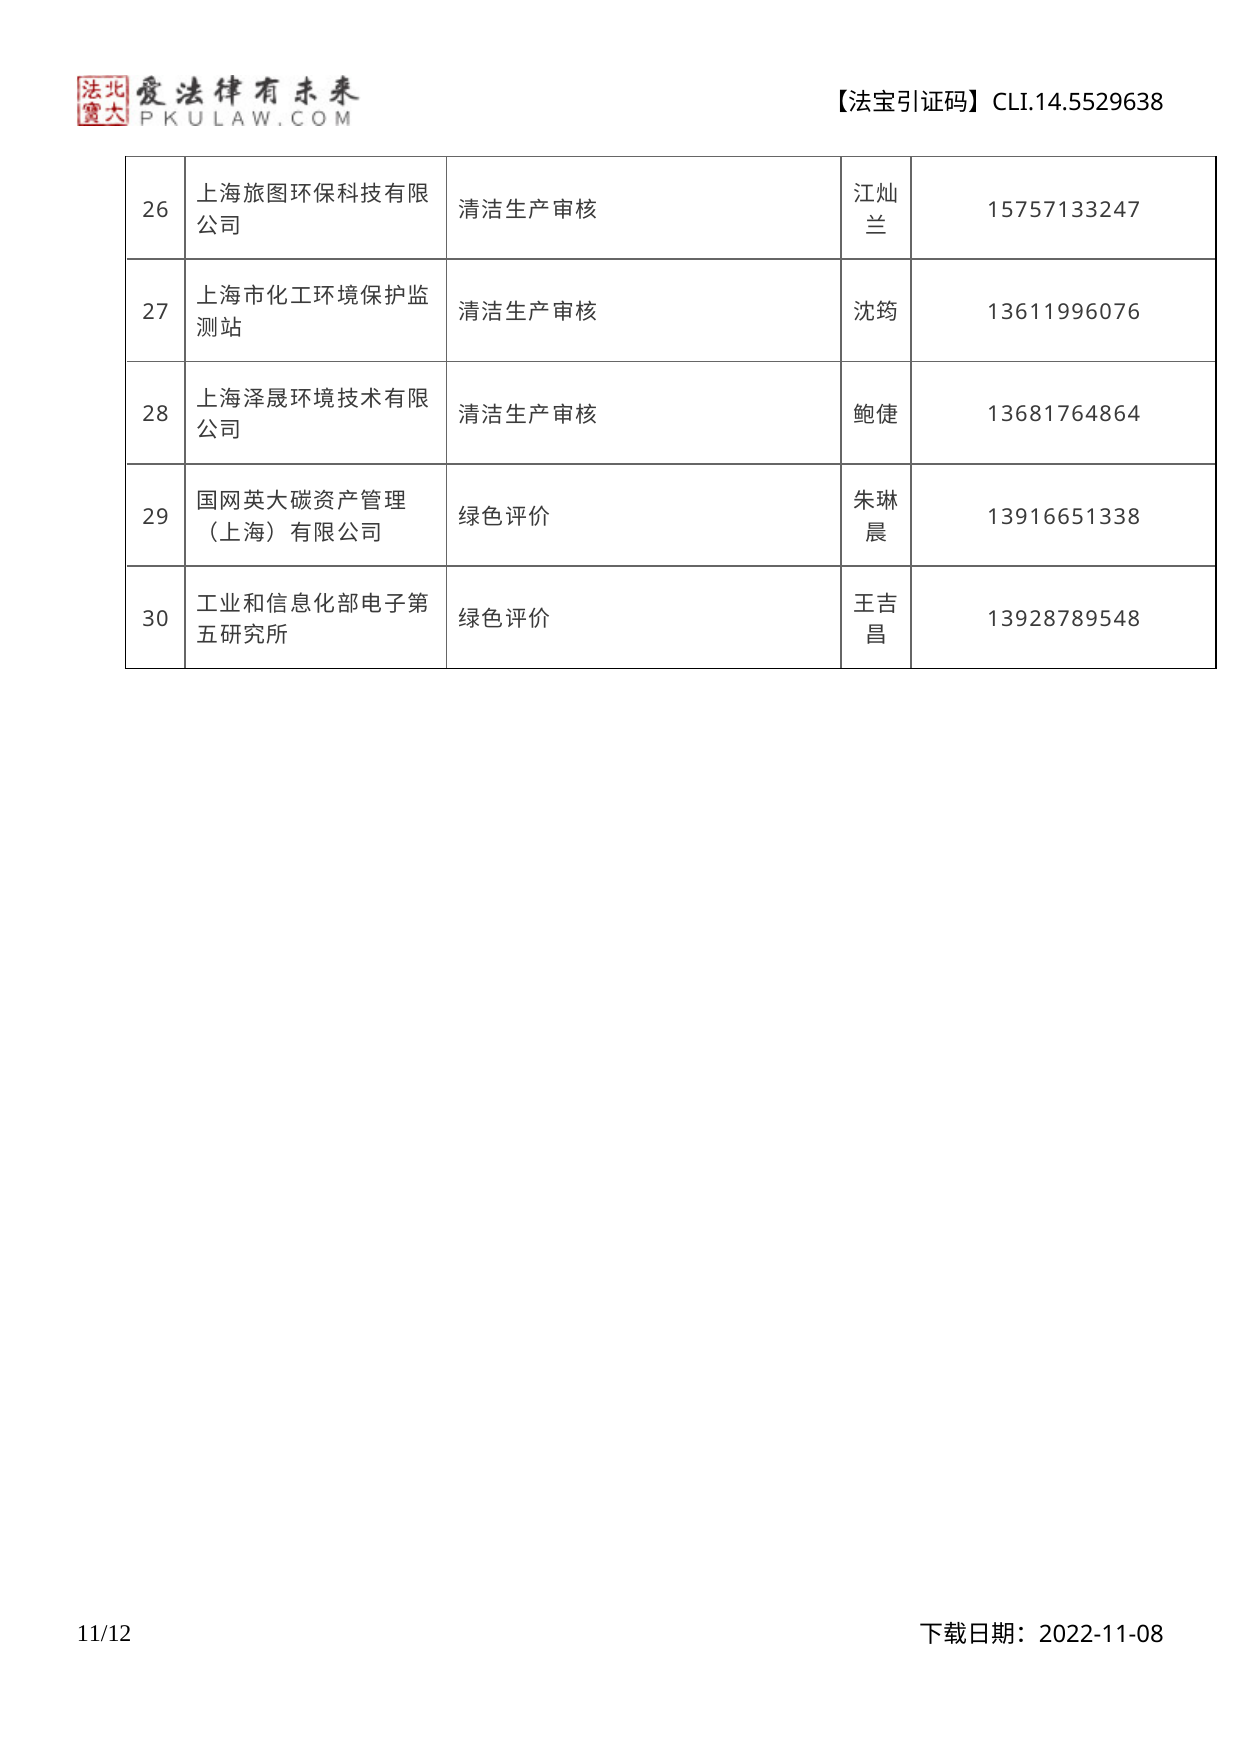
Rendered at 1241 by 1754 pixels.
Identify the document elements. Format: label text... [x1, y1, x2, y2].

table_cell 国网英大碳资产管理（上海）有限公司 [186, 465, 446, 565]
table_cell 沈筠 [842, 260, 910, 361]
table_cell 清洁生产审核 [447, 157, 840, 258]
table_cell 鲍倢 [842, 362, 910, 463]
table_cell 27 [126, 259, 184, 361]
table_cell 上海市化工环境保护监测站 [186, 260, 446, 361]
table_cell 13916651338 [912, 465, 1215, 565]
table_cell 绿色评价 [447, 567, 840, 668]
table_cell 13681764864 [912, 362, 1215, 463]
table_cell 王吉昌 [842, 567, 910, 668]
table_cell 上海旅图环保科技有限公司 [186, 157, 446, 258]
table_cell 13928789548 [912, 567, 1215, 668]
picture [76, 75, 361, 126]
table_cell 清洁生产审核 [447, 362, 840, 463]
table_cell 15757133247 [912, 157, 1215, 258]
table_cell 清洁生产审核 [447, 260, 840, 361]
table_cell 13611996076 [912, 260, 1215, 361]
table_cell 工业和信息化部电子第五研究所 [186, 567, 446, 668]
table_cell 28 [126, 362, 184, 463]
table_cell 绿色评价 [447, 465, 840, 565]
table_cell 上海泽晟环境技术有限公司 [186, 362, 446, 463]
table_cell 朱琳晨 [842, 465, 910, 565]
table_cell 江灿兰 [842, 157, 910, 258]
table_cell 29 [126, 464, 184, 565]
table_cell 30 [126, 566, 184, 668]
table_cell 26 [126, 157, 184, 258]
